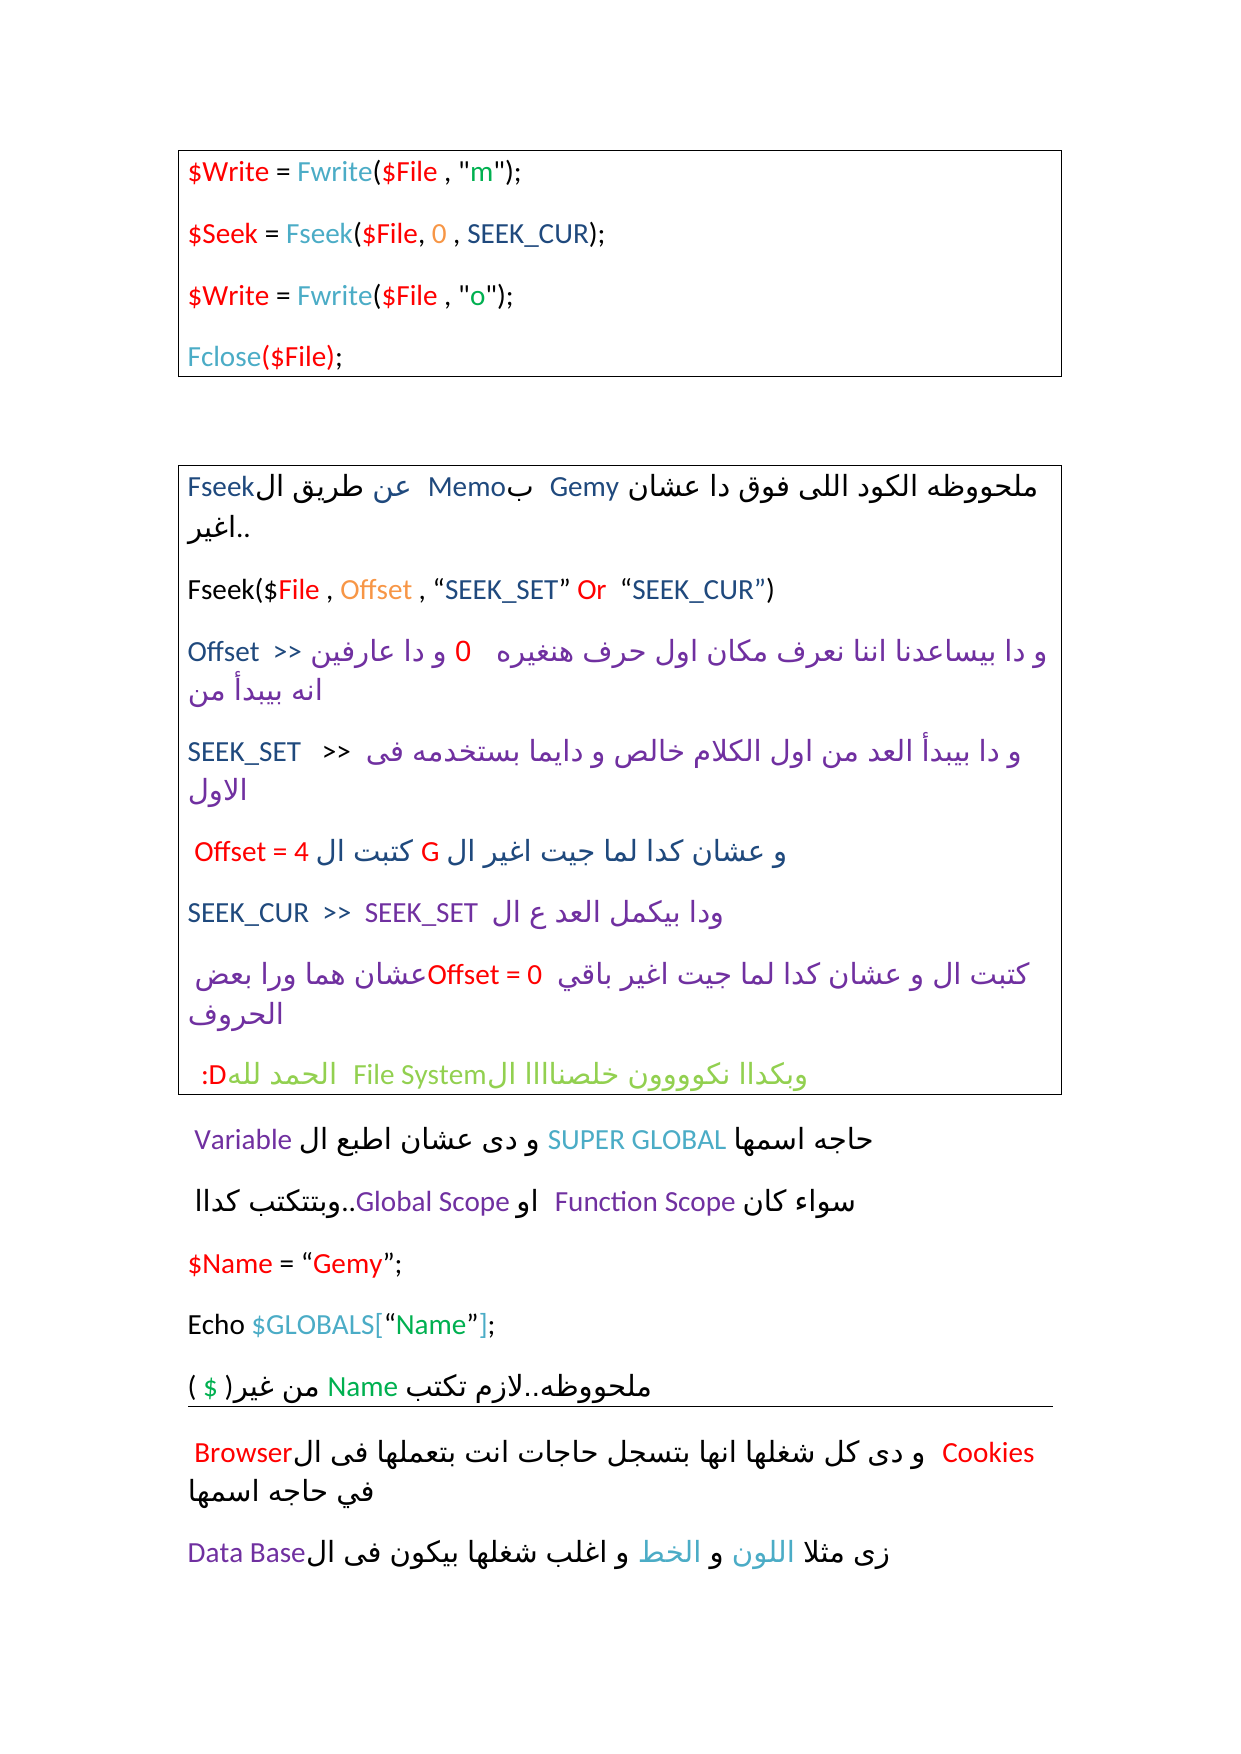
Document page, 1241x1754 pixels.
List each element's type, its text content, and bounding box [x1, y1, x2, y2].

text ( $ )من غير Name ملحووظه..لازم تكتب [187, 1368, 1053, 1407]
text Offset = 4 كتبت ال G و عشان كدا لما جيت اغير ال [179, 829, 1061, 868]
text $Write = Fwrite($File , "o"); [179, 273, 1061, 312]
text عشان هما ورا بعضOffset = 0 كتبت ال و عشان كدا لما جيت اغير باقي الحروف [179, 953, 1061, 1030]
text :Dالحمد لله File Systemوبكداا نكوووون خلصناااا ال [179, 1053, 1061, 1094]
text Echo $GLOBALS[“Name”]; [187, 1306, 1053, 1342]
text Offset >>و دا بيساعدنا اننا نعرف مكان اول حرف هنغيره 0 و دا عارفين انه بيبدأ من [179, 629, 1061, 707]
text Fseekعن طريق ال Memoب Gemyملحووظه الكود اللى فوق دا عشان اغير.. [179, 466, 1061, 545]
text SEEK_SET >> و دا بيبدأ العد من اول الكلام خالص و دايما بستخدمه فى الاول [179, 729, 1061, 807]
text SEEK_CUR >> SEEK_SET ودا بيكمل العد ع ال [179, 891, 1061, 930]
text Fclose($File); [179, 335, 1061, 376]
text $Write = Fwrite($File , "m"); [179, 151, 1061, 189]
text $Name = “Gemy”; [187, 1245, 1053, 1280]
text وبتتكتب كداا..Global Scope او Function Scope سواء كان [187, 1183, 1053, 1218]
text Browserو دى كل شغلها انها بتسجل حاجات انت بتعملها فى ال Cookies في حاجه اسمها [187, 1434, 1053, 1508]
text $Seek = Fseek($File, 0 , SEEK_CUR); [179, 212, 1061, 251]
text Fseek($File , Offset , “SEEK_SET” Or “SEEK_CUR”) [179, 568, 1061, 607]
text Data Baseزى مثلا اللون و الخط و اغلب شغلها بيكون فى ال [187, 1534, 1053, 1569]
text Variable و دى عشان اطبع ال SUPER GLOBAL حاجه اسمها [187, 1121, 1053, 1157]
